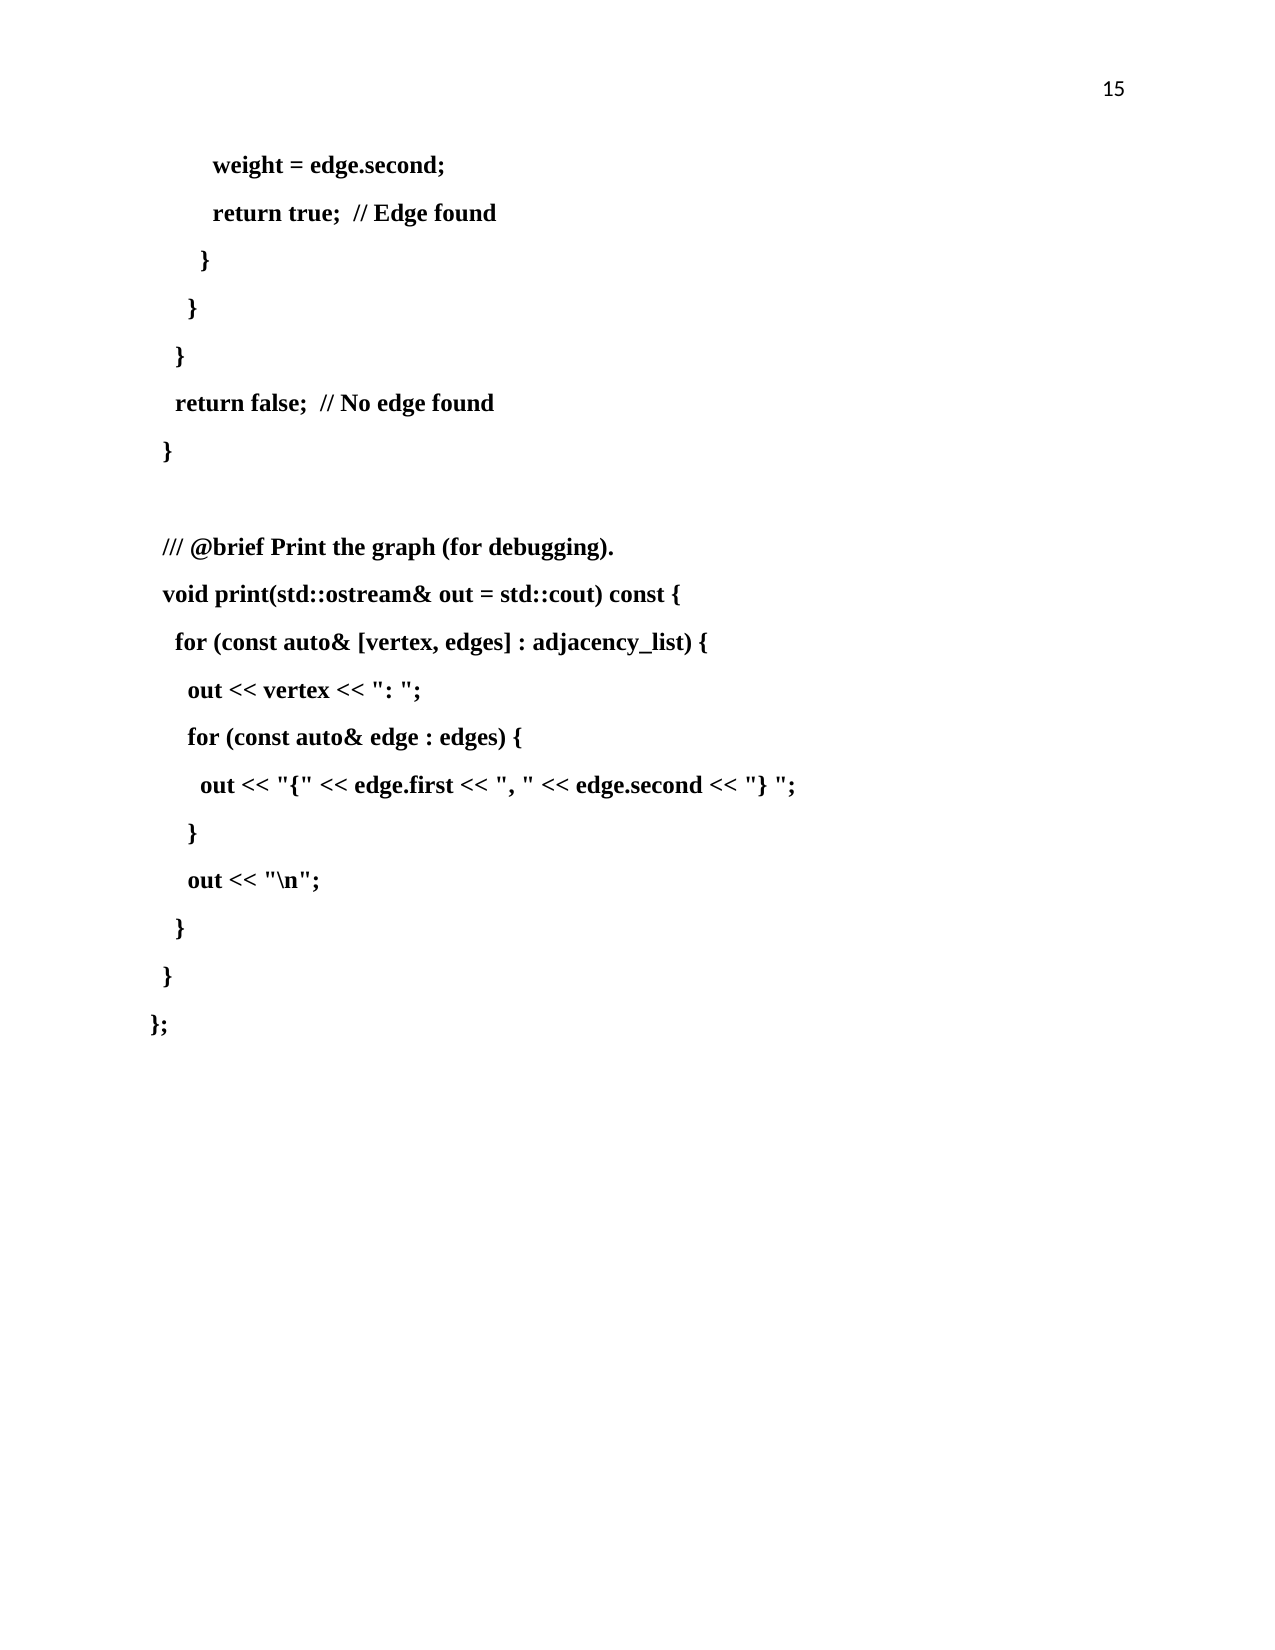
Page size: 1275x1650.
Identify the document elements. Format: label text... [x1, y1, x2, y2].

text } [150, 818, 1125, 847]
text } [150, 961, 1125, 990]
text } [150, 341, 1125, 369]
text } [150, 913, 1125, 942]
text out << "\n"; [150, 866, 1125, 894]
text } [150, 293, 1125, 322]
text } [150, 436, 1125, 465]
text for (const auto& [vertex, edges] : adjacency_list) { [150, 627, 1125, 656]
text /// @brief Print the graph (for debugging). [150, 532, 1125, 560]
text return true; // Edge found [150, 198, 1125, 226]
text out << vertex << ": "; [150, 675, 1125, 703]
text }; [150, 1009, 1125, 1037]
text void print(std::ostream& out = std::cout) const { [150, 579, 1125, 608]
text for (const auto& edge : edges) { [150, 722, 1125, 751]
text out << "{" << edge.first << ", " << edge.second << "} "; [150, 770, 1125, 799]
text weight = edge.second; [150, 150, 1125, 179]
text } [150, 245, 1125, 274]
text return false; // No edge found [150, 388, 1125, 417]
